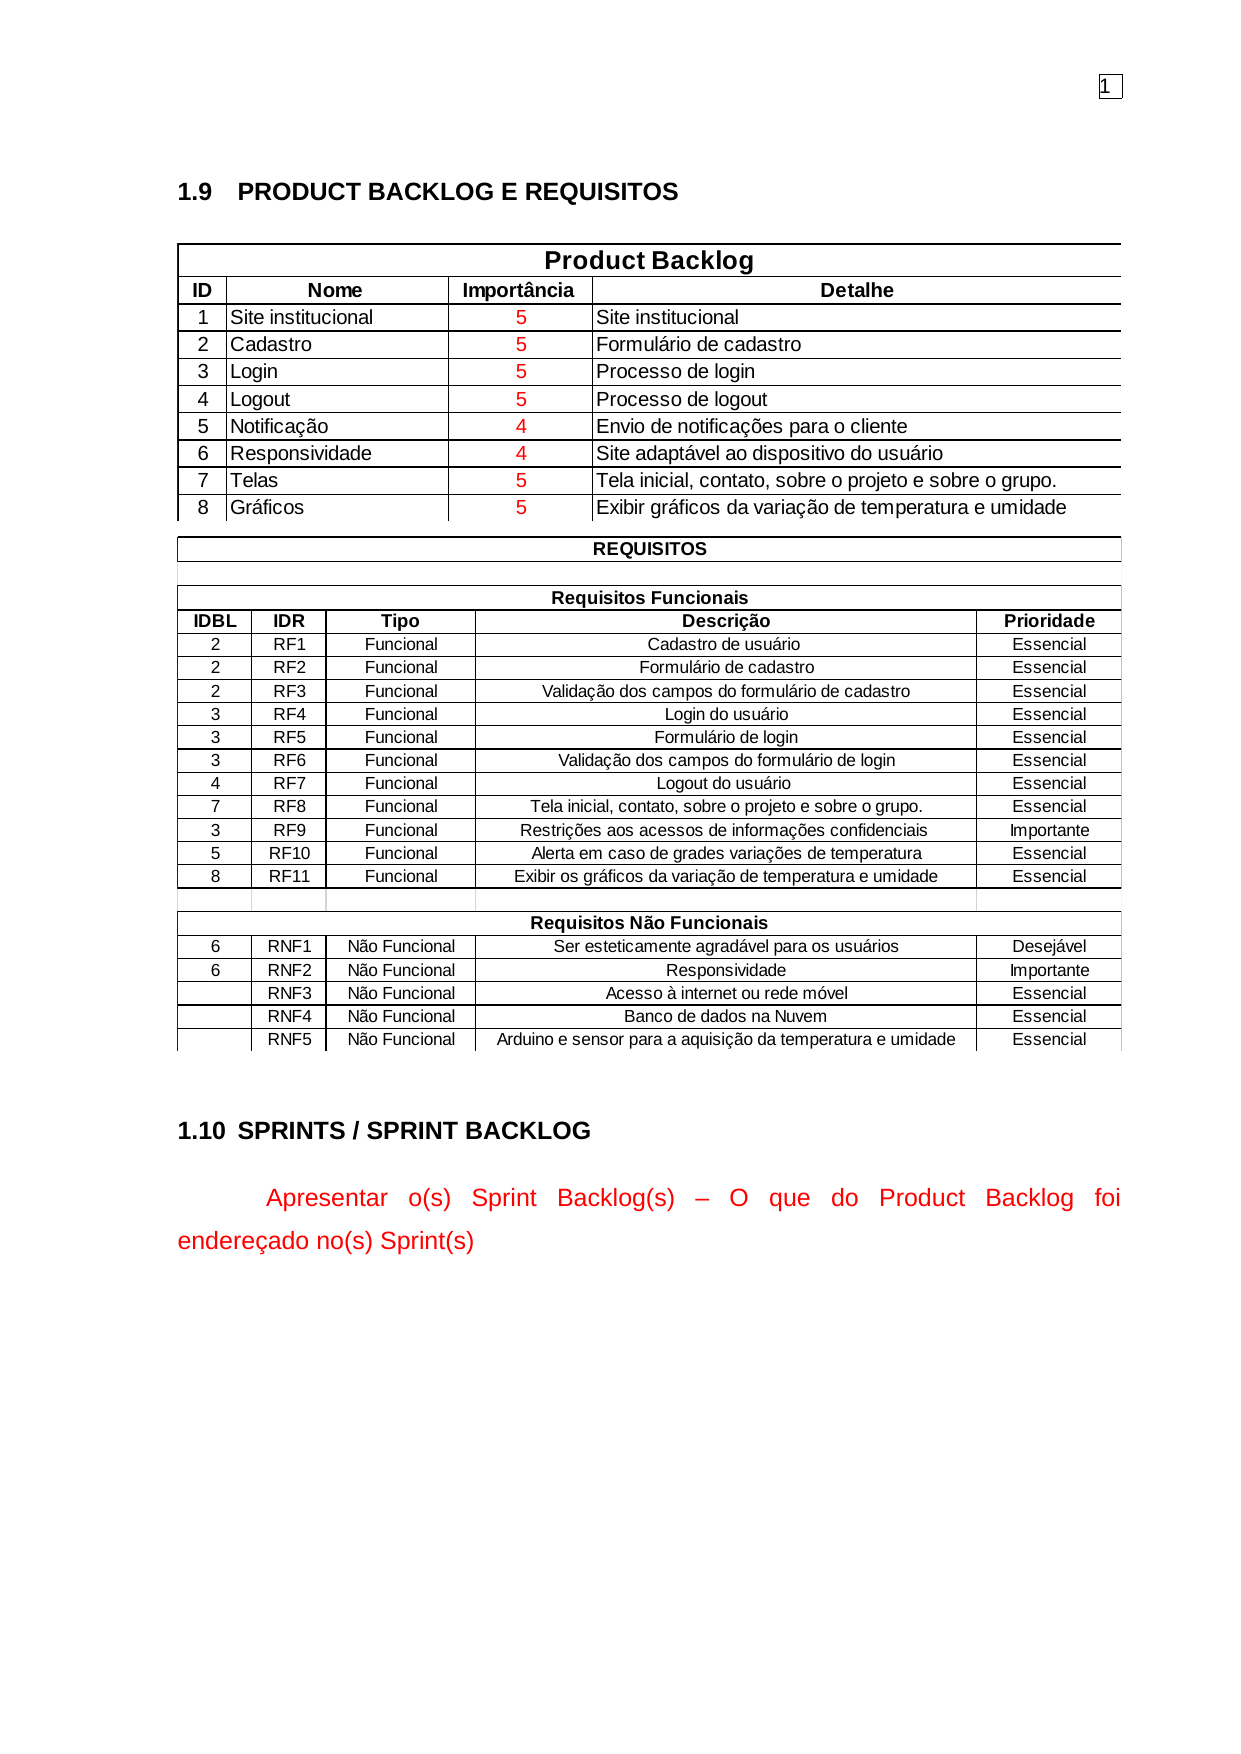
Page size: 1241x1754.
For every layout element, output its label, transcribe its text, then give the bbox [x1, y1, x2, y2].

text Apresentar o(s) Sprint Backlog(s) – O que do Product Backlog foi endereçado no(s) Sprint(s) [177, 823, 1122, 895]
subtitle Sprints / sprint backlog [177, 757, 1122, 786]
